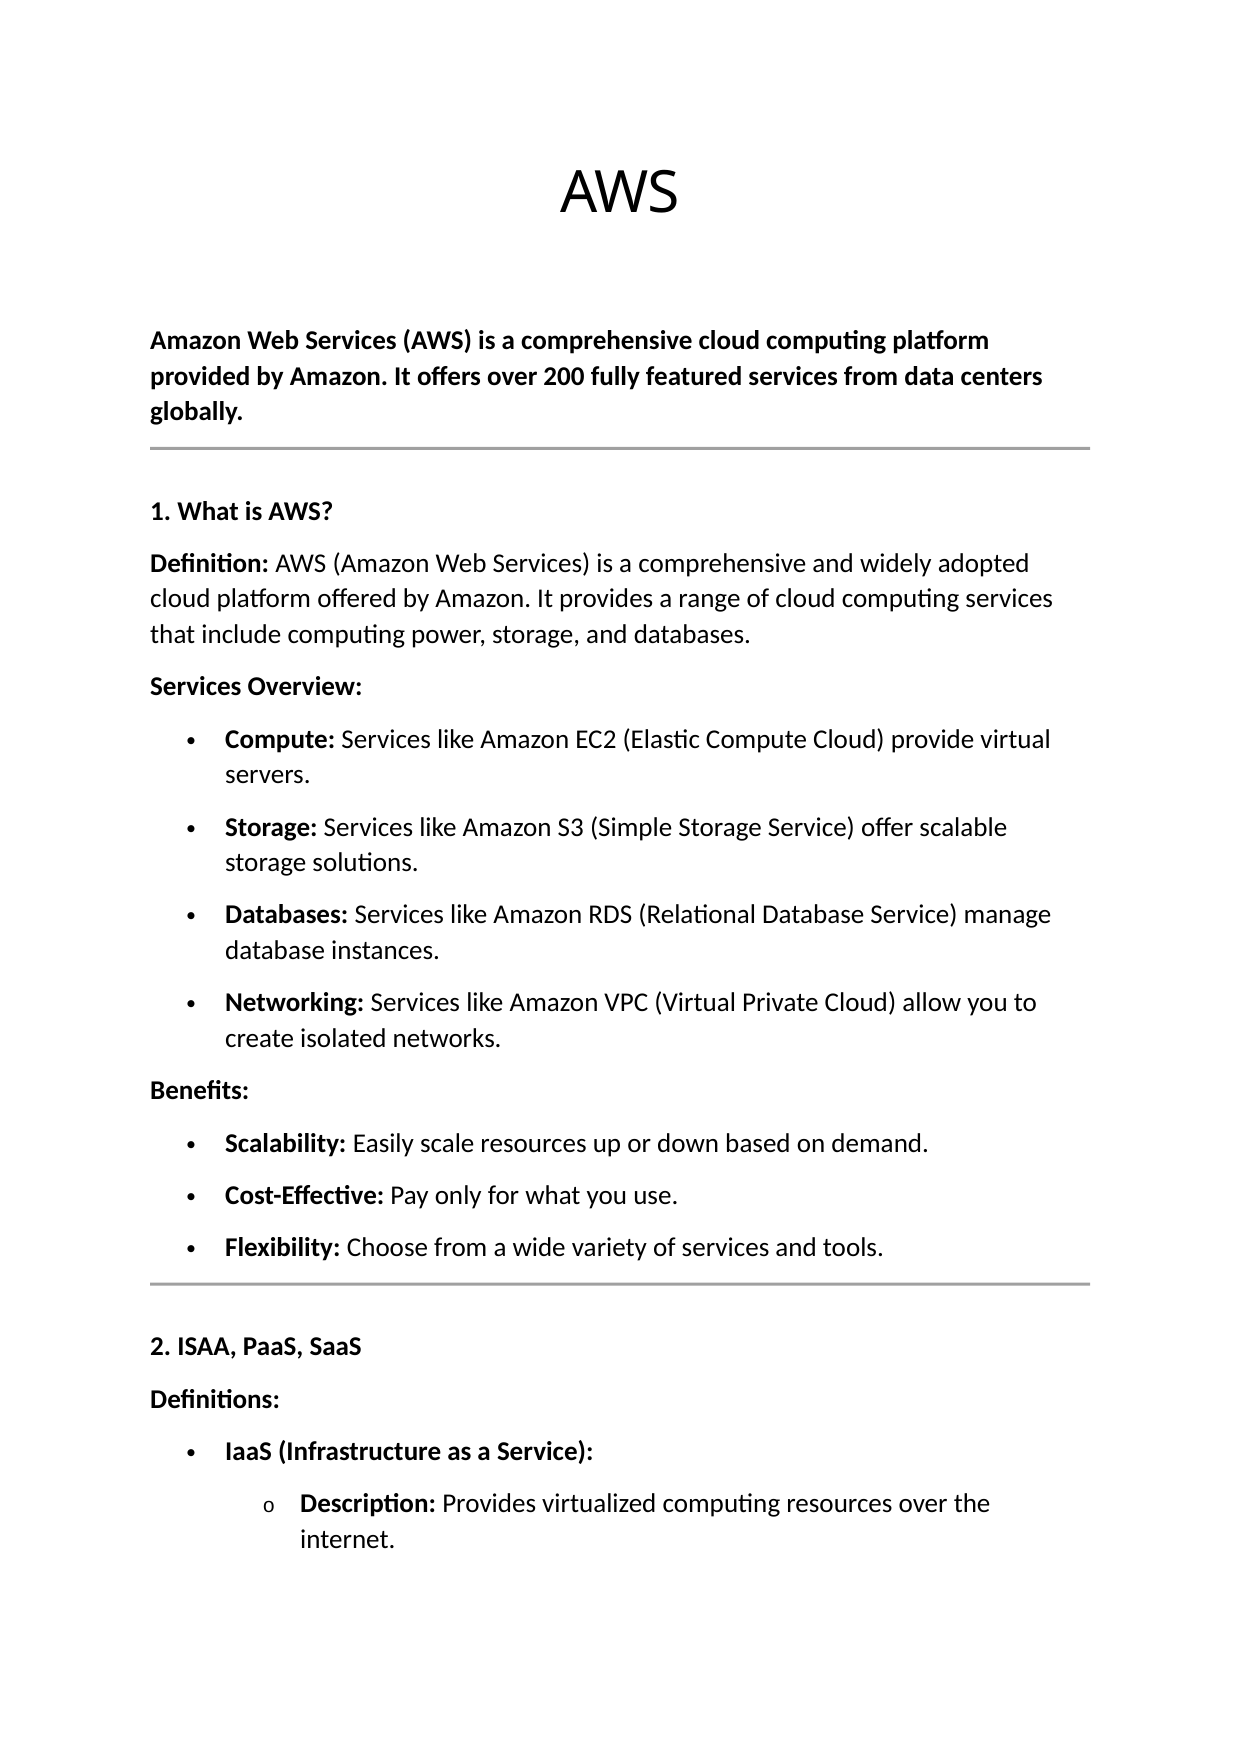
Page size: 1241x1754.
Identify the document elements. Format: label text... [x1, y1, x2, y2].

list Cost-Effective: Pay only for what you use. [187, 1178, 1090, 1211]
list Flexibility: Choose from a wide variety of services and tools. [187, 1230, 1090, 1263]
title AWS [150, 150, 1090, 229]
text Definitions: [150, 1382, 1090, 1415]
list Compute: Services like Amazon EC2 (Elastic Compute Cloud) provide virtual servers. [187, 722, 1090, 790]
list Scalability: Easily scale resources up or down based on demand. [187, 1126, 1090, 1159]
text Amazon Web Services (AWS) is a comprehensive cloud computing platform provided by Amazon. It offers over 200 fully featured services from data centers globally. [150, 323, 1090, 427]
text 2. ISAA, PaaS, SaaS [150, 1329, 1090, 1362]
list Databases: Services like Amazon RDS (Relational Database Service) manage database instances. [187, 898, 1090, 966]
list IaaS (Infrastructure as a Service): [187, 1434, 1090, 1467]
text Services Overview: [150, 669, 1090, 702]
list Storage: Services like Amazon S3 (Simple Storage Service) offer scalable storage solutions. [187, 810, 1090, 878]
list Description: Provides virtualized computing resources over the internet. [262, 1486, 1090, 1555]
text Definition: AWS (Amazon Web Services) is a comprehensive and widely adopted cloud platform offered by Amazon. It provides a range of cloud computing services that include computing power, storage, and databases. [150, 546, 1090, 650]
text 1. What is AWS? [150, 494, 1090, 527]
list Networking: Services like Amazon VPC (Virtual Private Cloud) allow you to create isolated networks. [187, 986, 1090, 1054]
text Benefits: [150, 1073, 1090, 1106]
